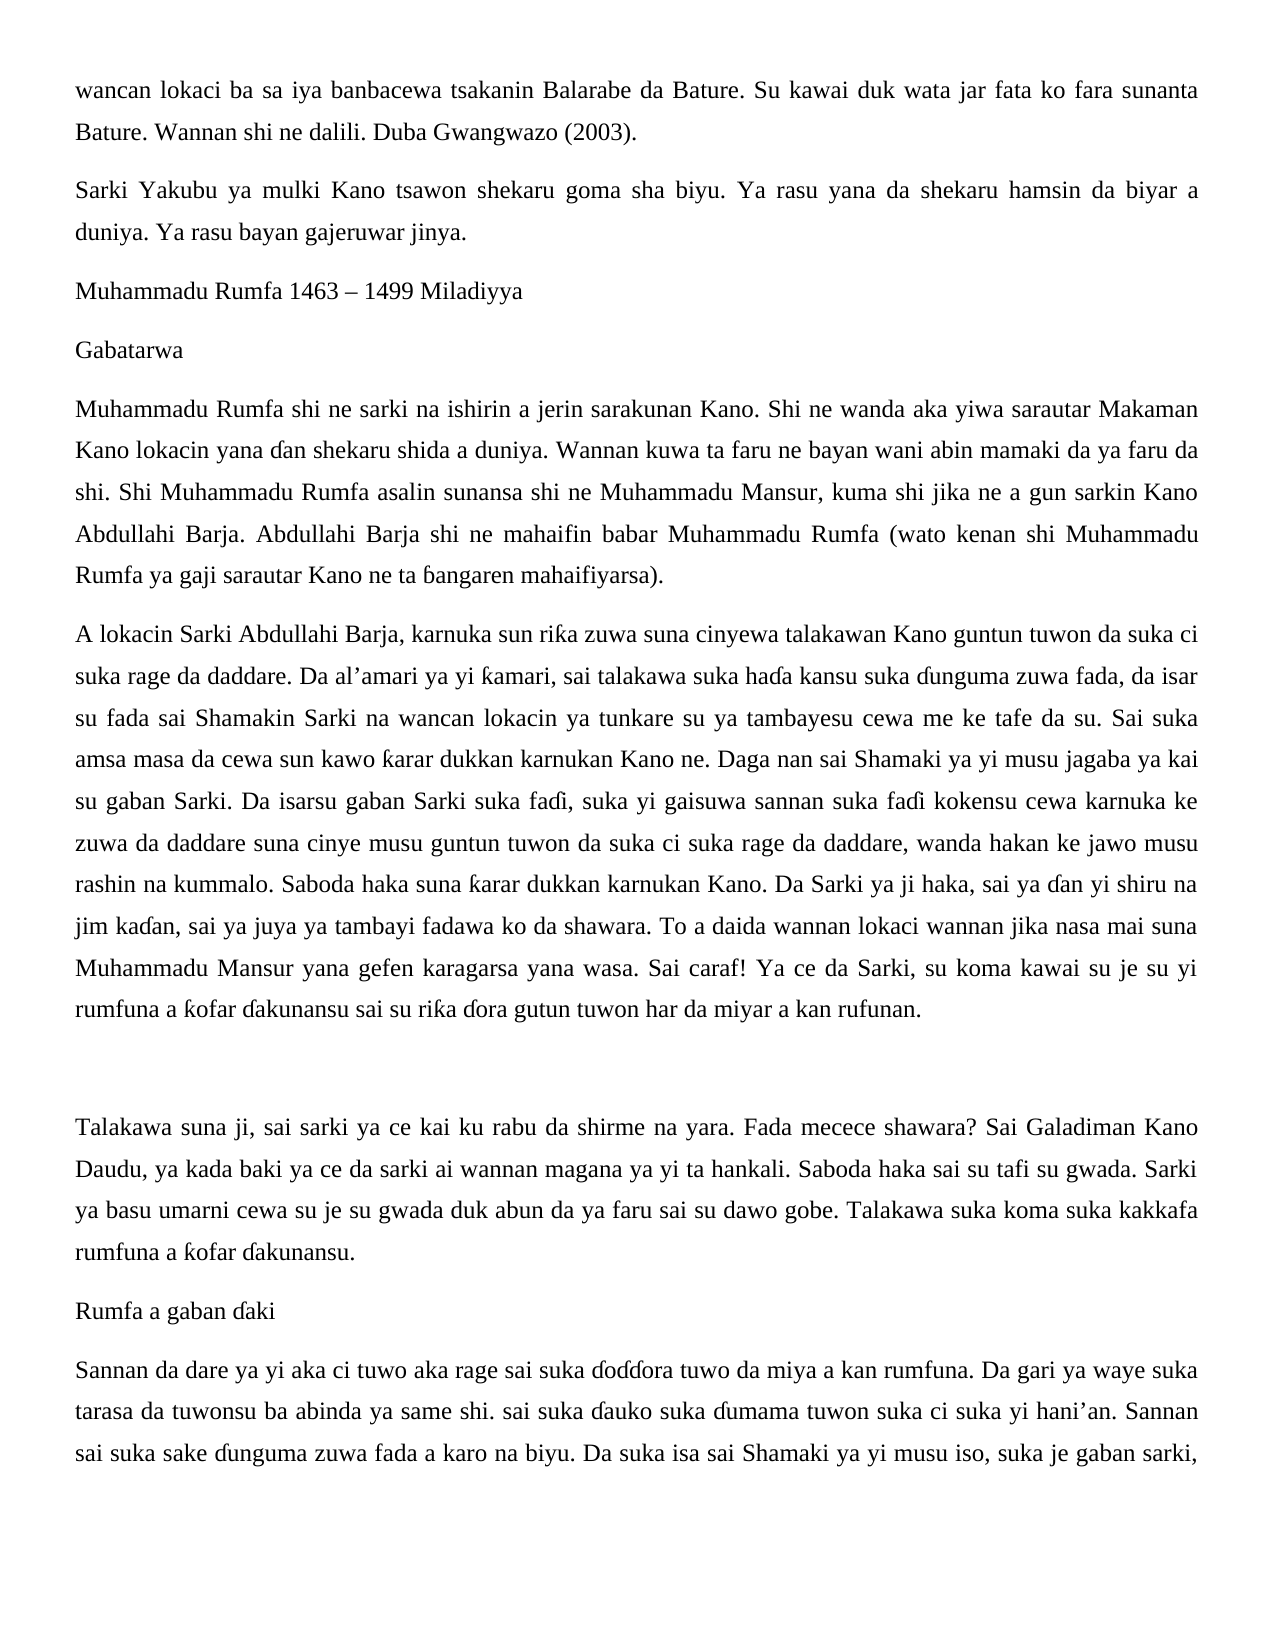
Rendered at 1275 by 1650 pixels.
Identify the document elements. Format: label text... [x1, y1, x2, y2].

text Gabatarwa [75, 335, 1200, 364]
text Muhammadu Rumfa 1463 – 1499 Miladiyya [75, 276, 1200, 305]
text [75, 75, 1200, 145]
text Talakawa suna ji, sai sarki ya ce kai ku rabu da shirme na yara. Fada mecece shawara? Sai Galadiman Kano Daudu, ya kada baki ya ce da sarki ai wannan magana ya yi ta hankali. Saboda haka sai su tafi su gwada. Sarki ya basu umarni cewa su je su gwada duk abun da ya faru sai su dawo gobe. Talakawa suka koma suka kakkafa rumfuna a ƙofar ɗakunansu. [75, 1112, 1200, 1266]
text Rumfa a gaban ɗaki [75, 1296, 1200, 1324]
text Sarki Yakubu ya mulki Kano tsawon shekaru goma sha biyu. Ya rasu yana da shekaru hamsin da biyar a duniya. Ya rasu bayan gajeruwar jinya. [75, 176, 1200, 246]
text A lokacin Sarki Abdullahi Barja, karnuka sun riƙa zuwa suna cinyewa talakawan Kano guntun tuwon da suka ci suka rage da daddare. Da al’amari ya yi ƙamari, sai talakawa suka haɗa kansu suka ɗunguma zuwa fada, da isar su fada sai Shamakin Sarki na wancan lokacin ya tunkare su ya tambayesu cewa me ke tafe da su. Sai suka amsa masa da cewa sun kawo ƙarar dukkan karnukan Kano ne. Daga nan sai Shamaki ya yi musu jagaba ya kai su gaban Sarki. Da isarsu gaban Sarki suka faɗi, suka yi gaisuwa sannan suka faɗi kokensu cewa karnuka ke zuwa da daddare suna cinye musu guntun tuwon da suka ci suka rage da daddare, wanda hakan ke jawo musu rashin na kummalo. Saboda haka suna ƙarar dukkan karnukan Kano. Da Sarki ya ji haka, sai ya ɗan yi shiru na jim kaɗan, sai ya juya ya tambayi fadawa ko da shawara. To a daida wannan lokaci wannan jika nasa mai suna Muhammadu Mansur yana gefen karagarsa yana wasa. Sai caraf! Ya ce da Sarki, su koma kawai su je su yi rumfuna a ƙofar ɗakunansu sai su riƙa ɗora gutun tuwon har da miyar a kan rufunan. [75, 619, 1200, 1023]
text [75, 1355, 1200, 1467]
text Muhammadu Rumfa shi ne sarki na ishirin a jerin sarakunan Kano. Shi ne wanda aka yiwa sarautar Makaman Kano lokacin yana ɗan shekaru shida a duniya. Wannan kuwa ta faru ne bayan wani abin mamaki da ya faru da shi. Shi Muhammadu Rumfa asalin sunansa shi ne Muhammadu Mansur, kuma shi jika ne a gun sarkin Kano Abdullahi Barja. Abdullahi Barja shi ne mahaifin babar Muhammadu Rumfa (wato kenan shi Muhammadu Rumfa ya gaji sarautar Kano ne ta ɓangaren mahaifiyarsa). [75, 394, 1200, 589]
